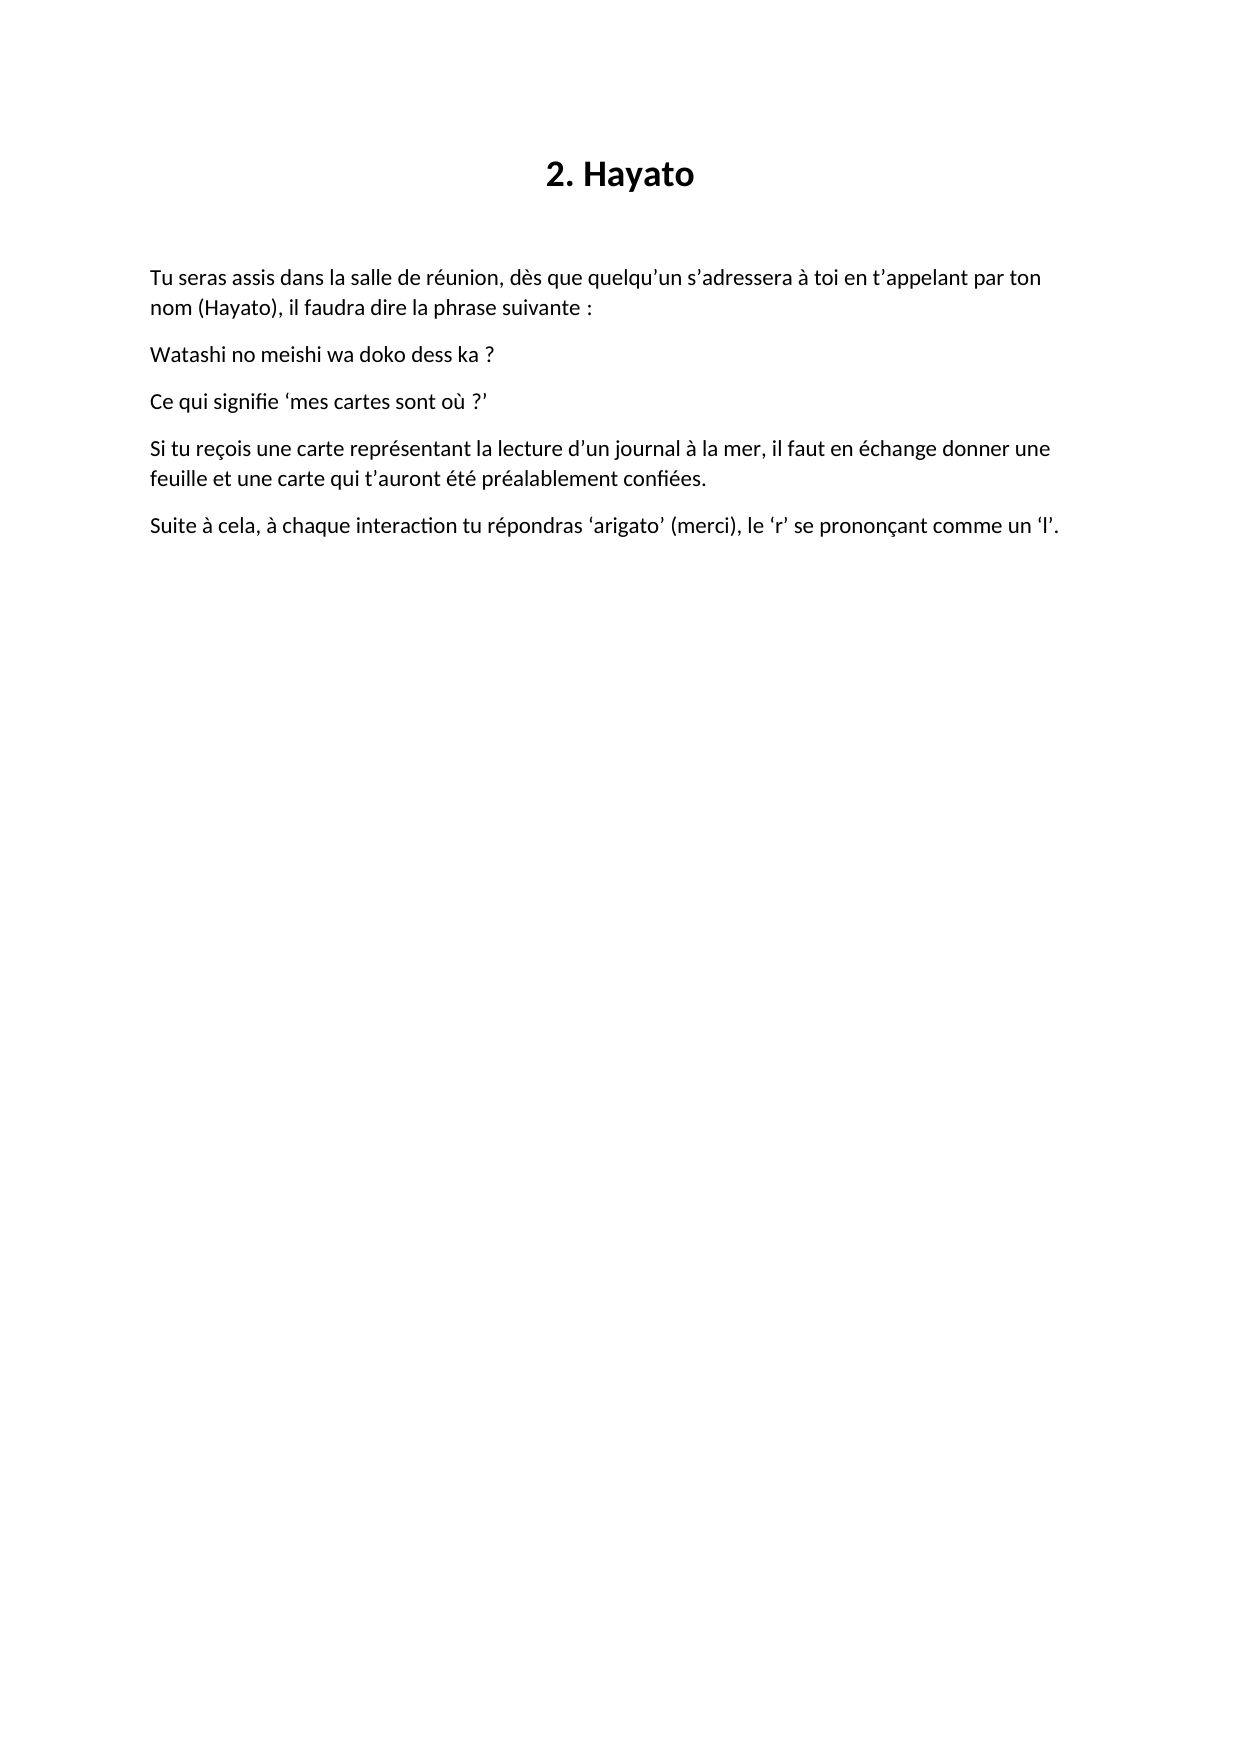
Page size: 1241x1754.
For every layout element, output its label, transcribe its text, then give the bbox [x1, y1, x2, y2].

text Tu seras assis dans la salle de réunion, dès que quelqu’un s’adressera à toi en t’appelant par ton nom (Hayato), il faudra dire la phrase suivante : [150, 263, 1090, 321]
text Watashi no meishi wa doko dess ka ? [150, 340, 1090, 368]
text Ce qui signifie ‘mes cartes sont où ?’ [150, 387, 1090, 415]
text Si tu reçois une carte représentant la lecture d’un journal à la mer, il faut en échange donner une feuille et une carte qui t’auront été préalablement confiées. [150, 434, 1090, 492]
text Suite à cela, à chaque interaction tu répondras ‘arigato’ (merci), le ‘r’ se prononçant comme un ‘l’. [150, 511, 1090, 539]
text 2. Hayato [150, 150, 1090, 196]
